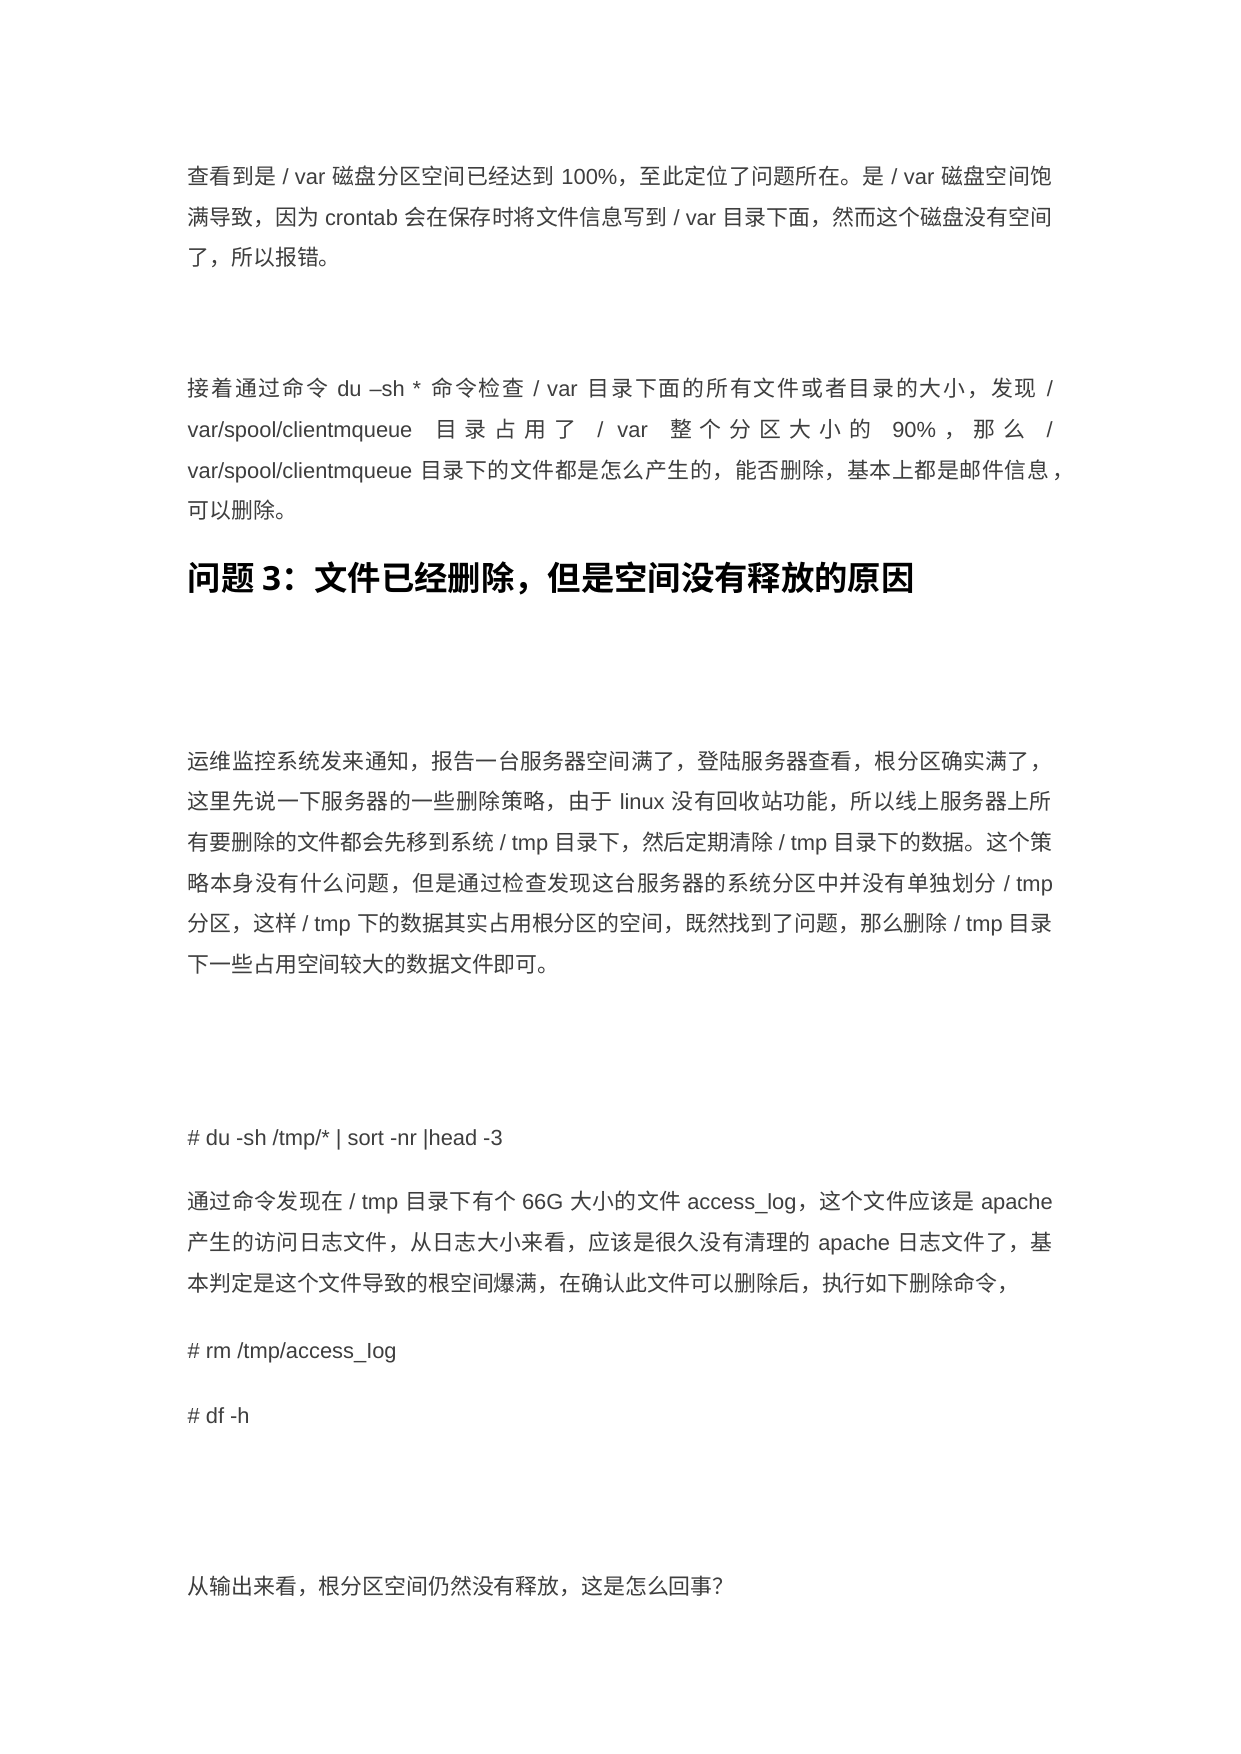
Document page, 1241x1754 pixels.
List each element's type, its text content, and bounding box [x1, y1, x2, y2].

text 接着通过命令 du –sh * 命令检查 / var 目录下面的所有文件或者目录的大小，发现 / var/spool/clientmqueue 目录占用了 / var 整个分区大小的 90%，那么 / var/spool/clientmqueue 目录下的文件都是怎么产生的，能否删除，基本上都是邮件信息，可以删除。 [187, 362, 1053, 525]
text 查看到是 / var 磁盘分区空间已经达到 100%，至此定位了问题所在。是 / var 磁盘空间饱满导致，因为 crontab 会在保存时将文件信息写到 / var 目录下面，然而这个磁盘没有空间了，所以报错。 [187, 150, 1053, 272]
text # df -h [187, 1388, 1053, 1428]
text # du -sh /tmp/* | sort -nr |head -3 [187, 1110, 1053, 1150]
text 运维监控系统发来通知，报告一台服务器空间满了，登陆服务器查看，根分区确实满了，这里先说一下服务器的一些删除策略，由于 linux 没有回收站功能，所以线上服务器上所有要删除的文件都会先移到系统 / tmp 目录下，然后定期清除 / tmp 目录下的数据。这个策略本身没有什么问题，但是通过检查发现这台服务器的系统分区中并没有单独划分 / tmp 分区，这样 / tmp 下的数据其实占用根分区的空间，既然找到了问题，那么删除 / tmp 目录下一些占用空间较大的数据文件即可。 [187, 735, 1053, 978]
text # rm /tmp/access_Iog [187, 1322, 1053, 1363]
text 从输出来看，根分区空间仍然没有释放，这是怎么回事？ [187, 1560, 1053, 1600]
text 通过命令发现在 / tmp 目录下有个 66G 大小的文件 access_log，这个文件应该是 apache 产生的访问日志文件，从日志大小来看，应该是很久没有清理的 apache 日志文件了，基本判定是这个文件导致的根空间爆满，在确认此文件可以删除后，执行如下删除命令， [187, 1175, 1053, 1297]
subtitle 问题 3：文件已经删除，但是空间没有释放的原因 [187, 552, 1053, 601]
